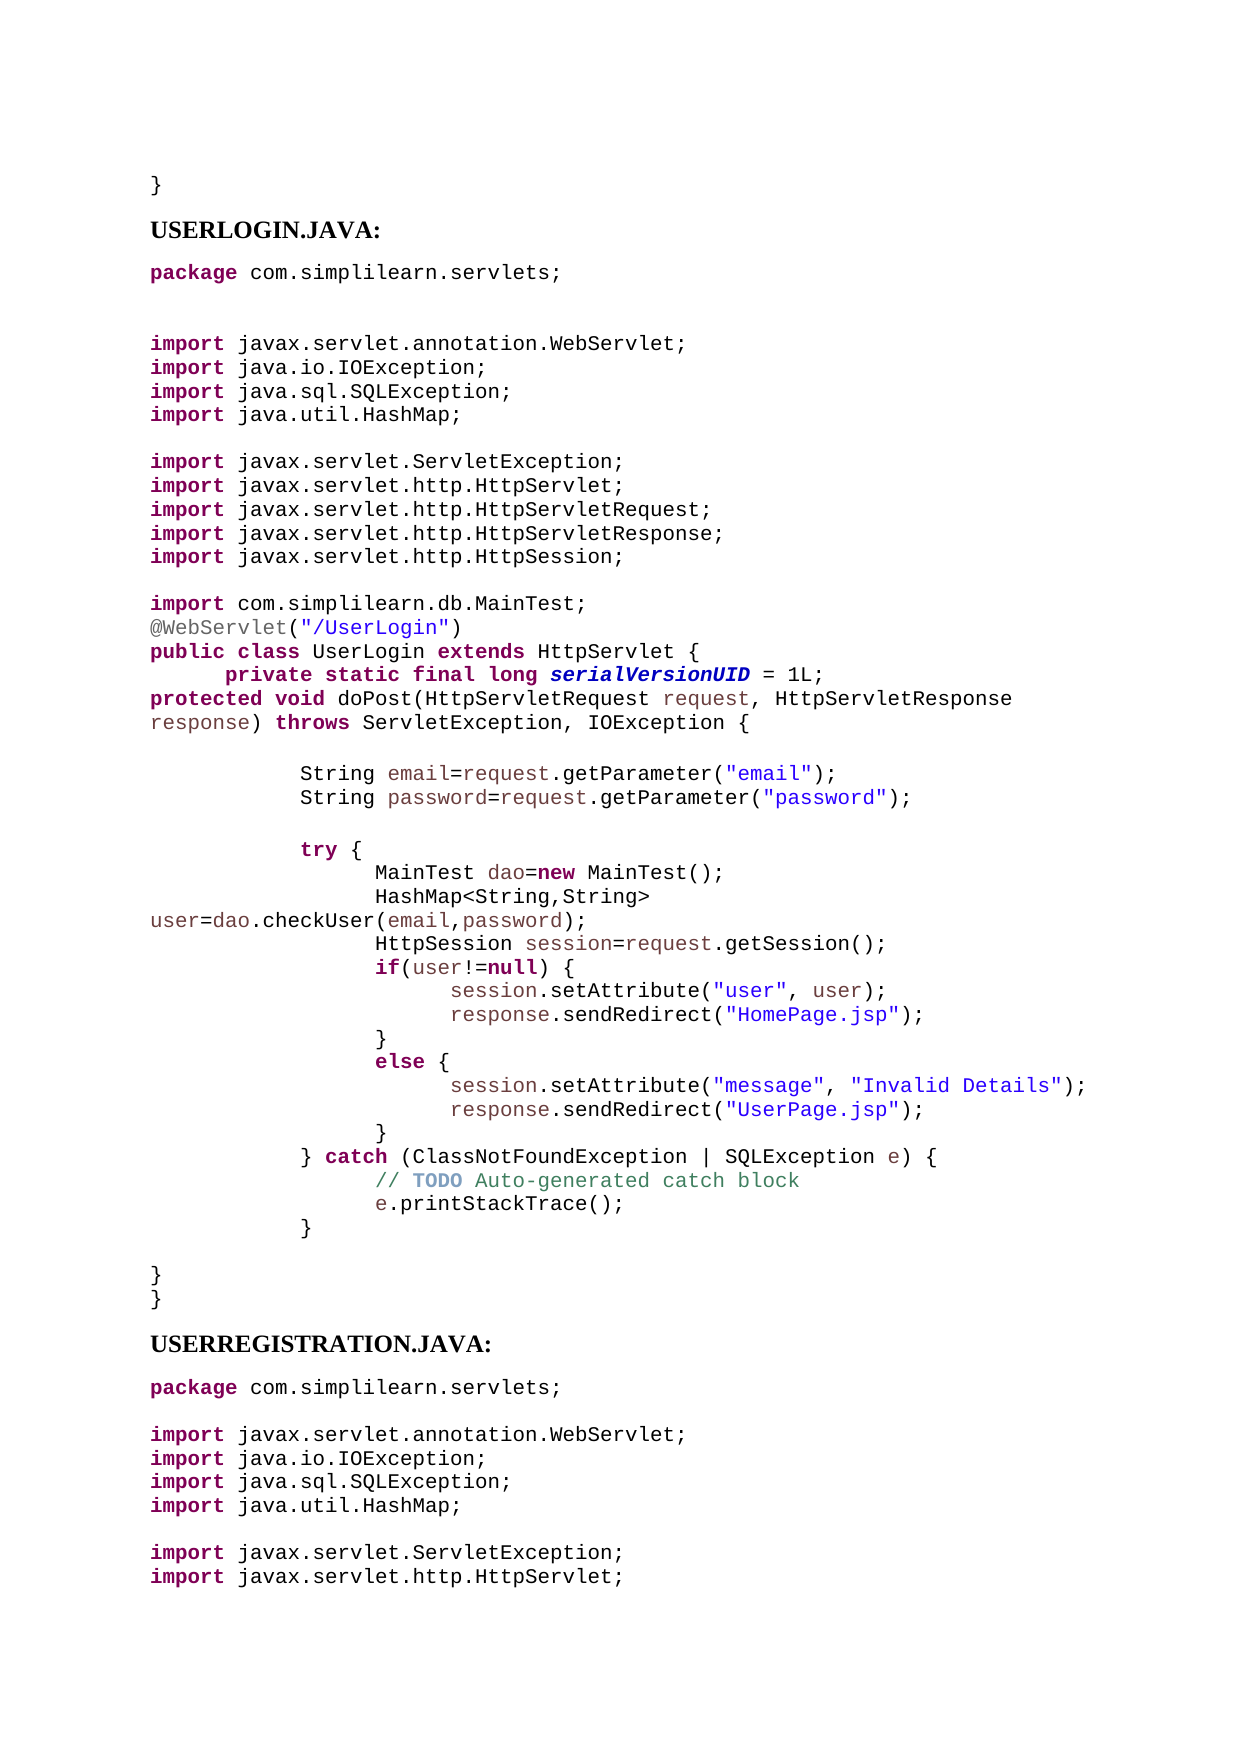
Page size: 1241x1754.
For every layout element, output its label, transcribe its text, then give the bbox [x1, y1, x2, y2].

text import java.io.IOException; [150, 1448, 1090, 1471]
text @WebServlet("/UserLogin") [150, 617, 1090, 641]
text } catch (ClassNotFoundException | SQLException e) { [150, 1146, 1090, 1170]
text } [150, 1264, 1090, 1288]
text import java.io.IOException; [150, 357, 1090, 381]
text } [150, 1122, 1090, 1146]
text HttpSession session=request.getSession(); [150, 933, 1090, 957]
text import javax.servlet.ServletException; [150, 1542, 1090, 1566]
text package com.simplilearn.servlets; [150, 1377, 1090, 1400]
text import javax.servlet.http.HttpServlet; [150, 1566, 1090, 1589]
text response.sendRedirect("HomePage.jsp"); [150, 1004, 1090, 1028]
text import java.sql.SQLException; [150, 1471, 1090, 1495]
text import javax.servlet.http.HttpSession; [150, 546, 1090, 570]
text import com.simplilearn.db.MainTest; [150, 593, 1090, 617]
text MainTest dao=new MainTest(); [150, 862, 1090, 886]
text // TODO Auto-generated catch block [150, 1170, 1090, 1193]
text else { [150, 1051, 1090, 1075]
text import javax.servlet.http.HttpServletRequest; [150, 499, 1090, 522]
text response.sendRedirect("UserPage.jsp"); [150, 1099, 1090, 1122]
text import javax.servlet.ServletException; [150, 452, 1090, 475]
text package com.simplilearn.servlets; [150, 262, 1090, 286]
text } [150, 1217, 1090, 1241]
text if(user!=null) { [150, 957, 1090, 981]
text String email=request.getParameter("email"); [150, 763, 1090, 787]
text } [150, 1028, 1090, 1051]
text } [150, 1288, 1090, 1312]
text import javax.servlet.annotation.WebServlet; [150, 1424, 1090, 1448]
text String password=request.getParameter("password"); [150, 787, 1090, 811]
text import java.sql.SQLException; [150, 381, 1090, 404]
text private static final long serialVersionUID = 1L; [150, 664, 1090, 688]
text import java.util.HashMap; [150, 404, 1090, 428]
text HashMap<String,String> user=dao.checkUser(email,password); [150, 886, 1090, 933]
text USERREGISTRATION.JAVA: [150, 1329, 1090, 1358]
text } [150, 174, 1090, 197]
text e.printStackTrace(); [150, 1193, 1090, 1217]
text public class UserLogin extends HttpServlet { [150, 641, 1090, 664]
text try { [150, 839, 1090, 862]
text import javax.servlet.http.HttpServlet; [150, 475, 1090, 499]
text session.setAttribute("message", "Invalid Details"); [150, 1075, 1090, 1099]
text import javax.servlet.annotation.WebServlet; [150, 333, 1090, 357]
text session.setAttribute("user", user); [150, 981, 1090, 1004]
text import java.util.HashMap; [150, 1495, 1090, 1518]
text import javax.servlet.http.HttpServletResponse; [150, 522, 1090, 546]
text protected void doPost(HttpServletRequest request, HttpServletResponse response) throws ServletException, IOException { [150, 688, 1090, 735]
text USERLOGIN.JAVA: [150, 215, 1090, 244]
